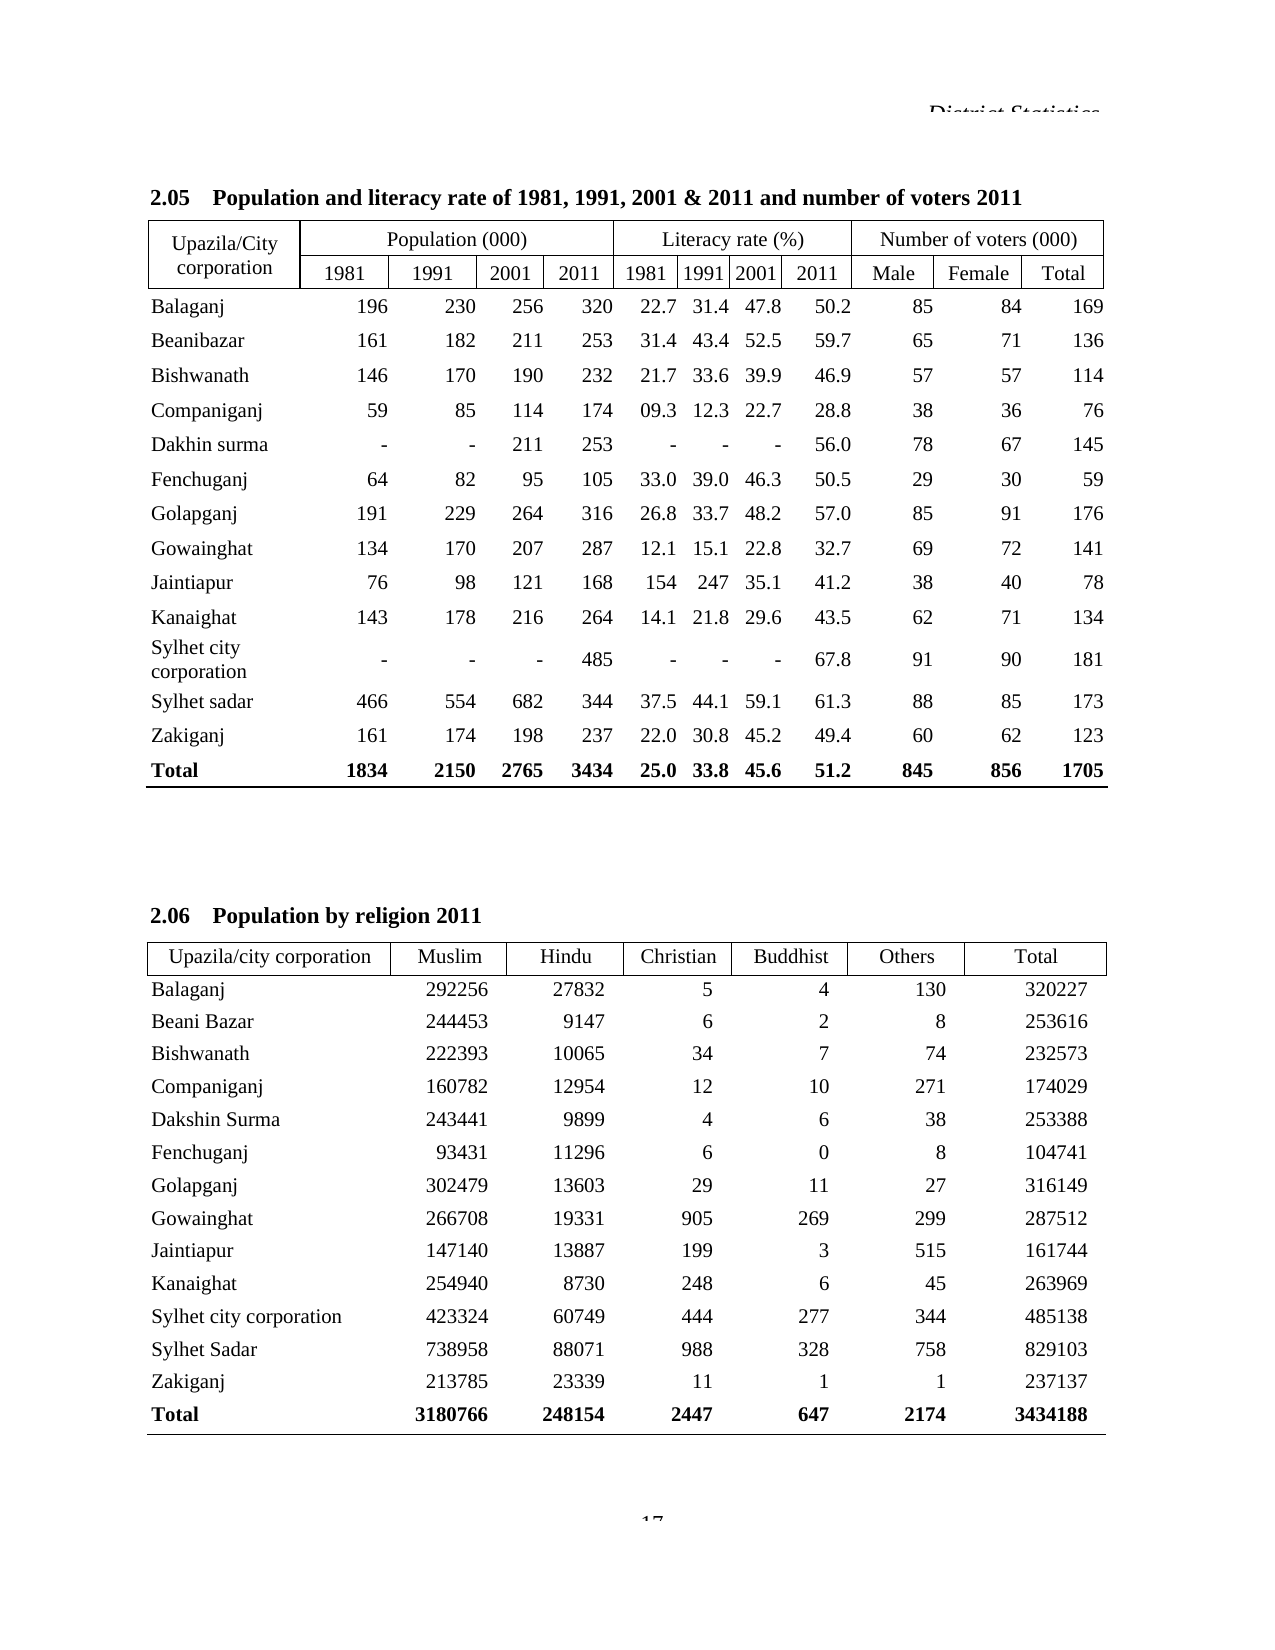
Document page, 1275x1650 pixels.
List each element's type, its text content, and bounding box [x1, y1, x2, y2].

table_cell 33.8 [684, 753, 736, 786]
table_header Population (000) [301, 221, 613, 255]
table_cell 466 [307, 686, 410, 718]
table_cell 45 [848, 1267, 964, 1300]
table_cell 168 [557, 565, 626, 600]
table_cell 91 [961, 496, 1041, 531]
table_header Hindu [507, 943, 623, 974]
table_cell 1981 [614, 256, 677, 288]
table_cell 207 [488, 531, 557, 565]
table_cell 266708 [390, 1201, 507, 1234]
table_cell 69 [876, 531, 961, 565]
table_cell 30.8 [684, 718, 736, 753]
table_cell 174029 [965, 1070, 1106, 1103]
table_cell 38 [876, 393, 961, 427]
list Population by religion 2011 [150, 902, 1177, 928]
table_cell 71 [961, 324, 1041, 358]
table_cell 130 [848, 976, 964, 1004]
table_cell 147140 [390, 1234, 507, 1267]
table_cell 13887 [507, 1234, 623, 1267]
table_header Muslim [391, 943, 506, 974]
table_cell 114 [1041, 358, 1108, 393]
table_header Balaganj [146, 295, 307, 324]
table_cell - [410, 632, 488, 686]
table_cell 78 [1041, 565, 1108, 600]
table_cell Balaganj [147, 976, 390, 1004]
table_cell 2001 [477, 256, 543, 288]
table_cell 647 [731, 1398, 848, 1433]
table_cell 12954 [507, 1070, 623, 1103]
table_cell 104741 [965, 1136, 1106, 1169]
table_cell 15.1 [684, 531, 736, 565]
table_header Number of voters (000) [852, 221, 1103, 255]
table_cell 59 [307, 393, 410, 427]
table_cell Zakiganj [147, 1365, 390, 1398]
table_cell 253 [557, 427, 626, 462]
table_cell Sylhet city corporation [147, 1300, 390, 1332]
table_cell 344 [848, 1300, 964, 1332]
table_cell Sylhet sadar [146, 686, 307, 718]
table_cell 41.2 [797, 565, 876, 600]
table_cell 2001 [730, 256, 781, 288]
table_cell 271 [848, 1070, 964, 1103]
table_cell 253388 [965, 1103, 1106, 1136]
table_cell 181 [1041, 632, 1108, 686]
table_cell Golapganj [146, 496, 307, 531]
table_cell 49.4 [797, 718, 876, 753]
table_cell 176 [1041, 496, 1108, 531]
table_cell 62 [961, 718, 1041, 753]
table_cell 554 [410, 686, 488, 718]
table_cell 845 [876, 753, 961, 786]
table_cell 302479 [390, 1169, 507, 1201]
table_cell 33.7 [684, 496, 736, 531]
table_cell 82 [410, 462, 488, 496]
table_cell 12.1 [626, 531, 683, 565]
table_cell 45.6 [736, 753, 797, 786]
table_cell 114 [488, 393, 557, 427]
table_cell 198 [488, 718, 557, 753]
table_cell 29.6 [736, 600, 797, 632]
table_cell 37.5 [626, 686, 683, 718]
table_cell Total [1022, 256, 1103, 288]
table_cell 243441 [390, 1103, 507, 1136]
table_cell 11296 [507, 1136, 623, 1169]
table_cell Gowainghat [146, 531, 307, 565]
table_header 47.8 [736, 295, 797, 324]
table_cell 26.8 [626, 496, 683, 531]
table_cell 264 [488, 496, 557, 531]
table_cell 829103 [965, 1333, 1106, 1365]
table_cell 72 [961, 531, 1041, 565]
table_cell 182 [410, 324, 488, 358]
table_cell 444 [624, 1300, 731, 1332]
table_cell - [626, 632, 683, 686]
table_cell Golapganj [147, 1169, 390, 1201]
table_cell 2 [731, 1005, 848, 1037]
table_cell 134 [1041, 600, 1108, 632]
table_cell 1981 [301, 256, 388, 288]
table_cell 287512 [965, 1201, 1106, 1234]
table_cell 1 [848, 1365, 964, 1398]
table_cell 423324 [390, 1300, 507, 1332]
table_cell 178 [410, 600, 488, 632]
table_header 50.2 [797, 295, 876, 324]
table_cell 1 [731, 1365, 848, 1398]
table_cell 76 [1041, 393, 1108, 427]
table_cell Bishwanath [147, 1038, 390, 1070]
table_cell 4 [731, 976, 848, 1004]
table_cell 33.6 [684, 358, 736, 393]
table_cell 161 [307, 324, 410, 358]
table_cell Jaintiapur [147, 1234, 390, 1267]
table_cell 485138 [965, 1300, 1106, 1332]
table_cell 34 [624, 1038, 731, 1070]
table_cell 2011 [782, 256, 851, 288]
table_cell - [626, 427, 683, 462]
table_cell Total [146, 753, 307, 786]
table_cell 222393 [390, 1038, 507, 1070]
table_cell 105 [557, 462, 626, 496]
table_cell 263969 [965, 1267, 1106, 1300]
table_cell 50.5 [797, 462, 876, 496]
table_cell 60 [876, 718, 961, 753]
table_cell 67 [961, 427, 1041, 462]
table_cell 6 [624, 1136, 731, 1169]
table_cell 1705 [1041, 753, 1108, 786]
table_header 196 [307, 295, 410, 324]
table_cell 48.2 [736, 496, 797, 531]
table_cell 123 [1041, 718, 1108, 753]
table_cell 287 [557, 531, 626, 565]
table_cell 4 [624, 1103, 731, 1136]
table_cell 190 [488, 358, 557, 393]
table_cell 6 [624, 1005, 731, 1037]
table_cell 320227 [965, 976, 1106, 1004]
table_cell Sylhet Sadar [147, 1333, 390, 1365]
table_cell 14.1 [626, 600, 683, 632]
table_cell 170 [410, 358, 488, 393]
table_cell 3180766 [390, 1398, 507, 1433]
table_cell 46.3 [736, 462, 797, 496]
table_cell 2011 [544, 256, 613, 288]
table_cell Jaintiapur [146, 565, 307, 600]
table_cell 229 [410, 496, 488, 531]
table_cell 160782 [390, 1070, 507, 1103]
table_cell 515 [848, 1234, 964, 1267]
table_cell 38 [848, 1103, 964, 1136]
table_cell 248154 [507, 1398, 623, 1433]
table_cell 62 [876, 600, 961, 632]
table_cell 12.3 [684, 393, 736, 427]
table_cell Companiganj [147, 1070, 390, 1103]
table_cell 254940 [390, 1267, 507, 1300]
table_header 320 [557, 295, 626, 324]
table_cell Female [934, 256, 1021, 288]
table_cell 56.0 [797, 427, 876, 462]
table_cell Gowainghat [147, 1201, 390, 1234]
table_cell 3434 [557, 753, 626, 786]
table_cell 277 [731, 1300, 848, 1332]
table_cell 23339 [507, 1365, 623, 1398]
table_cell 85 [961, 686, 1041, 718]
table_cell 211 [488, 427, 557, 462]
table_cell 145 [1041, 427, 1108, 462]
table_cell Fenchuganj [146, 462, 307, 496]
table_cell 85 [410, 393, 488, 427]
table_cell 59.1 [736, 686, 797, 718]
table_cell 316149 [965, 1169, 1106, 1201]
table_cell 316 [557, 496, 626, 531]
table_cell 216 [488, 600, 557, 632]
table_cell 9147 [507, 1005, 623, 1037]
table_cell 264 [557, 600, 626, 632]
table_cell 12 [624, 1070, 731, 1103]
table_cell - [307, 427, 410, 462]
table_cell Dakhin surma [146, 427, 307, 462]
table_cell 2150 [410, 753, 488, 786]
table_cell 67.8 [797, 632, 876, 686]
table_cell 211 [488, 324, 557, 358]
table_cell Beanibazar [146, 324, 307, 358]
table_cell 57 [876, 358, 961, 393]
table_cell 988 [624, 1333, 731, 1365]
table_cell 232573 [965, 1038, 1106, 1070]
table_cell 10065 [507, 1038, 623, 1070]
table_cell - [684, 427, 736, 462]
table_cell 29 [624, 1169, 731, 1201]
table_cell 191 [307, 496, 410, 531]
table_cell 232 [557, 358, 626, 393]
table_cell 738958 [390, 1333, 507, 1365]
table_cell 25.0 [626, 753, 683, 786]
table_cell 161744 [965, 1234, 1106, 1267]
table_cell Companiganj [146, 393, 307, 427]
table_header Literacy rate (%) [614, 221, 851, 255]
list Population and literacy rate of 1981, 1991, 2001 & 2011 and number of voters 2011 [150, 184, 1177, 210]
table_cell 10 [731, 1070, 848, 1103]
table_cell 22.7 [736, 393, 797, 427]
table_cell Kanaighat [147, 1267, 390, 1300]
table_cell 8730 [507, 1267, 623, 1300]
table_cell 237 [557, 718, 626, 753]
table_cell 71 [961, 600, 1041, 632]
table_cell 11 [731, 1169, 848, 1201]
table_cell 28.8 [797, 393, 876, 427]
table_cell 174 [557, 393, 626, 427]
table_cell 1991 [678, 256, 729, 288]
table_cell 248 [624, 1267, 731, 1300]
table_cell 61.3 [797, 686, 876, 718]
table_cell 3 [731, 1234, 848, 1267]
table_cell 141 [1041, 531, 1108, 565]
table_cell 22.8 [736, 531, 797, 565]
table_cell 237137 [965, 1365, 1106, 1398]
table_cell 253 [557, 324, 626, 358]
table_cell 85 [876, 496, 961, 531]
table_cell 292256 [390, 976, 507, 1004]
table_cell 33.0 [626, 462, 683, 496]
table_cell 11 [624, 1365, 731, 1398]
table_cell 213785 [390, 1365, 507, 1398]
table_cell 19331 [507, 1201, 623, 1234]
table_cell 682 [488, 686, 557, 718]
table_cell 5 [624, 976, 731, 1004]
table_cell 52.5 [736, 324, 797, 358]
table_cell 44.1 [684, 686, 736, 718]
table_cell 59.7 [797, 324, 876, 358]
table_cell 40 [961, 565, 1041, 600]
table_cell - [410, 427, 488, 462]
table_cell 328 [731, 1333, 848, 1365]
table_cell 43.5 [797, 600, 876, 632]
table_cell 30 [961, 462, 1041, 496]
table_cell - [736, 632, 797, 686]
table_cell 143 [307, 600, 410, 632]
table_cell 78 [876, 427, 961, 462]
table_cell 199 [624, 1234, 731, 1267]
table_cell 856 [961, 753, 1041, 786]
table_cell Beani Bazar [147, 1005, 390, 1037]
table_cell 247 [684, 565, 736, 600]
table_header 85 [876, 295, 961, 324]
table_cell 758 [848, 1333, 964, 1365]
table_cell 299 [848, 1201, 964, 1234]
table_cell Fenchuganj [147, 1136, 390, 1169]
table_cell Sylhet city corporation [146, 632, 307, 686]
table_header 169 [1041, 295, 1108, 324]
table_cell 88071 [507, 1333, 623, 1365]
table_cell 88 [876, 686, 961, 718]
table_cell 9899 [507, 1103, 623, 1136]
table_cell 2447 [624, 1398, 731, 1433]
table_cell 39.0 [684, 462, 736, 496]
table_cell 121 [488, 565, 557, 600]
table_cell 35.1 [736, 565, 797, 600]
table_cell 90 [961, 632, 1041, 686]
table_cell 2765 [488, 753, 557, 786]
table_header Upazila/City corporation [149, 221, 299, 288]
table_cell 39.9 [736, 358, 797, 393]
table_cell - [307, 632, 410, 686]
table_cell - [488, 632, 557, 686]
table_cell 0 [731, 1136, 848, 1169]
table_cell 36 [961, 393, 1041, 427]
table_cell 6 [731, 1103, 848, 1136]
table_cell - [684, 632, 736, 686]
table_cell Zakiganj [146, 718, 307, 753]
table_cell 95 [488, 462, 557, 496]
table_cell - [736, 427, 797, 462]
table_cell 136 [1041, 324, 1108, 358]
table_header 84 [961, 295, 1041, 324]
table_cell 161 [307, 718, 410, 753]
table_header 22.7 [626, 295, 683, 324]
table_cell 29 [876, 462, 961, 496]
table_cell Bishwanath [146, 358, 307, 393]
table_cell 8 [848, 1005, 964, 1037]
table_cell 60749 [507, 1300, 623, 1332]
table_cell 43.4 [684, 324, 736, 358]
table_cell 32.7 [797, 531, 876, 565]
table_header 256 [488, 295, 557, 324]
table_cell 21.7 [626, 358, 683, 393]
table_cell Total [147, 1398, 390, 1433]
table_cell 76 [307, 565, 410, 600]
table_cell 244453 [390, 1005, 507, 1037]
table_cell 38 [876, 565, 961, 600]
table_cell 1991 [389, 256, 476, 288]
table_cell 253616 [965, 1005, 1106, 1037]
table_cell 13603 [507, 1169, 623, 1201]
table_cell 27 [848, 1169, 964, 1201]
table_cell 65 [876, 324, 961, 358]
table_cell 3434188 [965, 1398, 1106, 1433]
table_cell 485 [557, 632, 626, 686]
table_header 230 [410, 295, 488, 324]
table_header Christian [624, 943, 731, 974]
table_cell 344 [557, 686, 626, 718]
table_cell 269 [731, 1201, 848, 1234]
table_cell 31.4 [626, 324, 683, 358]
table_cell 21.8 [684, 600, 736, 632]
table_cell 134 [307, 531, 410, 565]
table_cell 91 [876, 632, 961, 686]
table_cell 174 [410, 718, 488, 753]
table_cell 8 [848, 1136, 964, 1169]
table_cell 45.2 [736, 718, 797, 753]
table_header Buddhist [732, 943, 847, 974]
table_header Others [848, 943, 964, 974]
table_cell 51.2 [797, 753, 876, 786]
table_cell 57 [961, 358, 1041, 393]
table_cell 905 [624, 1201, 731, 1234]
table_cell 7 [731, 1038, 848, 1070]
table_cell Kanaighat [146, 600, 307, 632]
table_cell 27832 [507, 976, 623, 1004]
table_cell 6 [731, 1267, 848, 1300]
table_cell 74 [848, 1038, 964, 1070]
table_cell 09.3 [626, 393, 683, 427]
table_cell 173 [1041, 686, 1108, 718]
table_cell 146 [307, 358, 410, 393]
table_cell 170 [410, 531, 488, 565]
table_cell 1834 [307, 753, 410, 786]
table_cell 46.9 [797, 358, 876, 393]
table_cell 59 [1041, 462, 1108, 496]
table_cell 2174 [848, 1398, 964, 1433]
table_cell 154 [626, 565, 683, 600]
table_header Total [965, 943, 1106, 974]
table_cell 22.0 [626, 718, 683, 753]
table_cell Dakshin Surma [147, 1103, 390, 1136]
table_cell 93431 [390, 1136, 507, 1169]
table_header 31.4 [684, 295, 736, 324]
table_cell 57.0 [797, 496, 876, 531]
table_cell 64 [307, 462, 410, 496]
table_cell Male [852, 256, 933, 288]
table_cell 98 [410, 565, 488, 600]
table_header Upazila/city corporation [148, 943, 390, 974]
